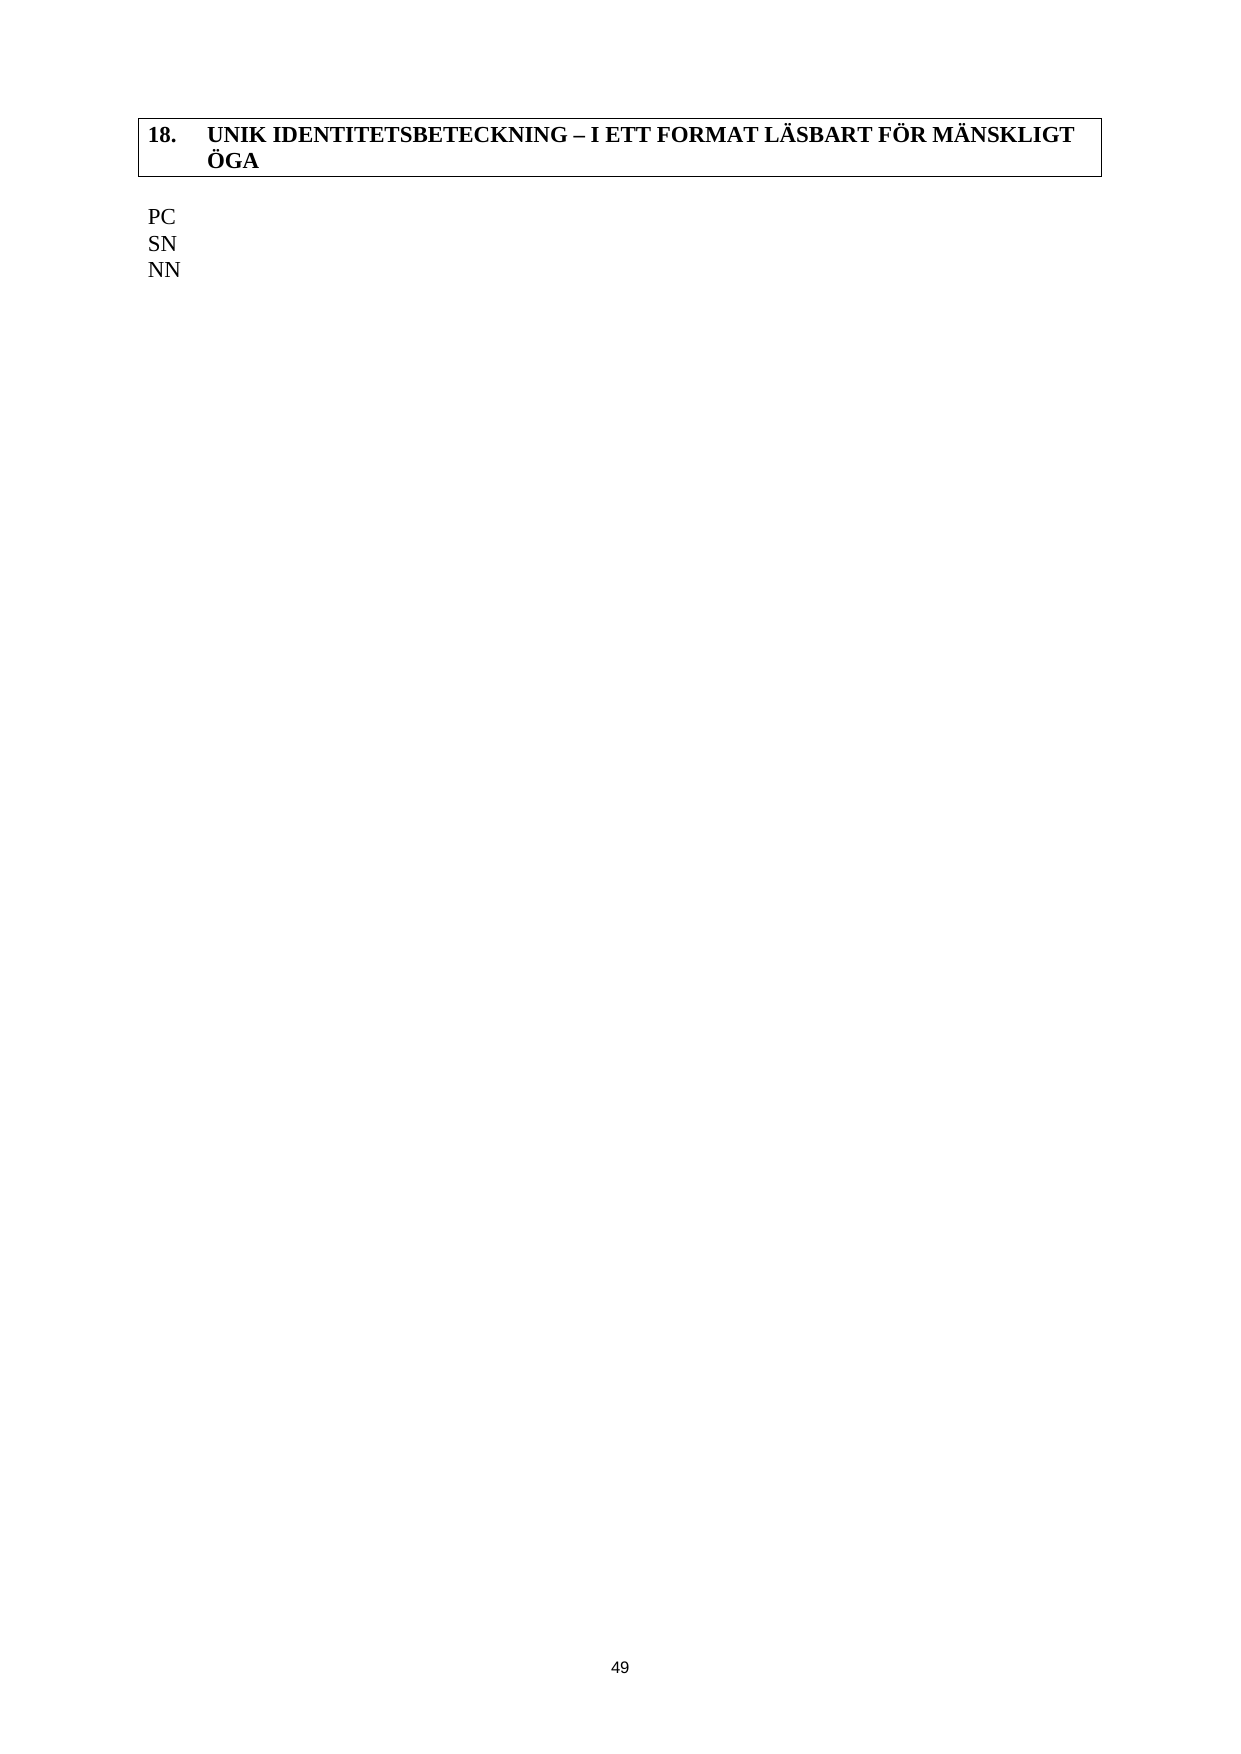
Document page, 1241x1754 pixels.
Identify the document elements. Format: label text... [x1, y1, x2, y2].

text PC [148, 203, 1092, 230]
text 18. UNIK IDENTITETSBETECKNING – I ETT FORMAT LÄSBART FÖR MÄNSKLIGT ÖGA [139, 119, 1101, 176]
text NN [148, 256, 1092, 282]
text SN [148, 230, 1092, 256]
